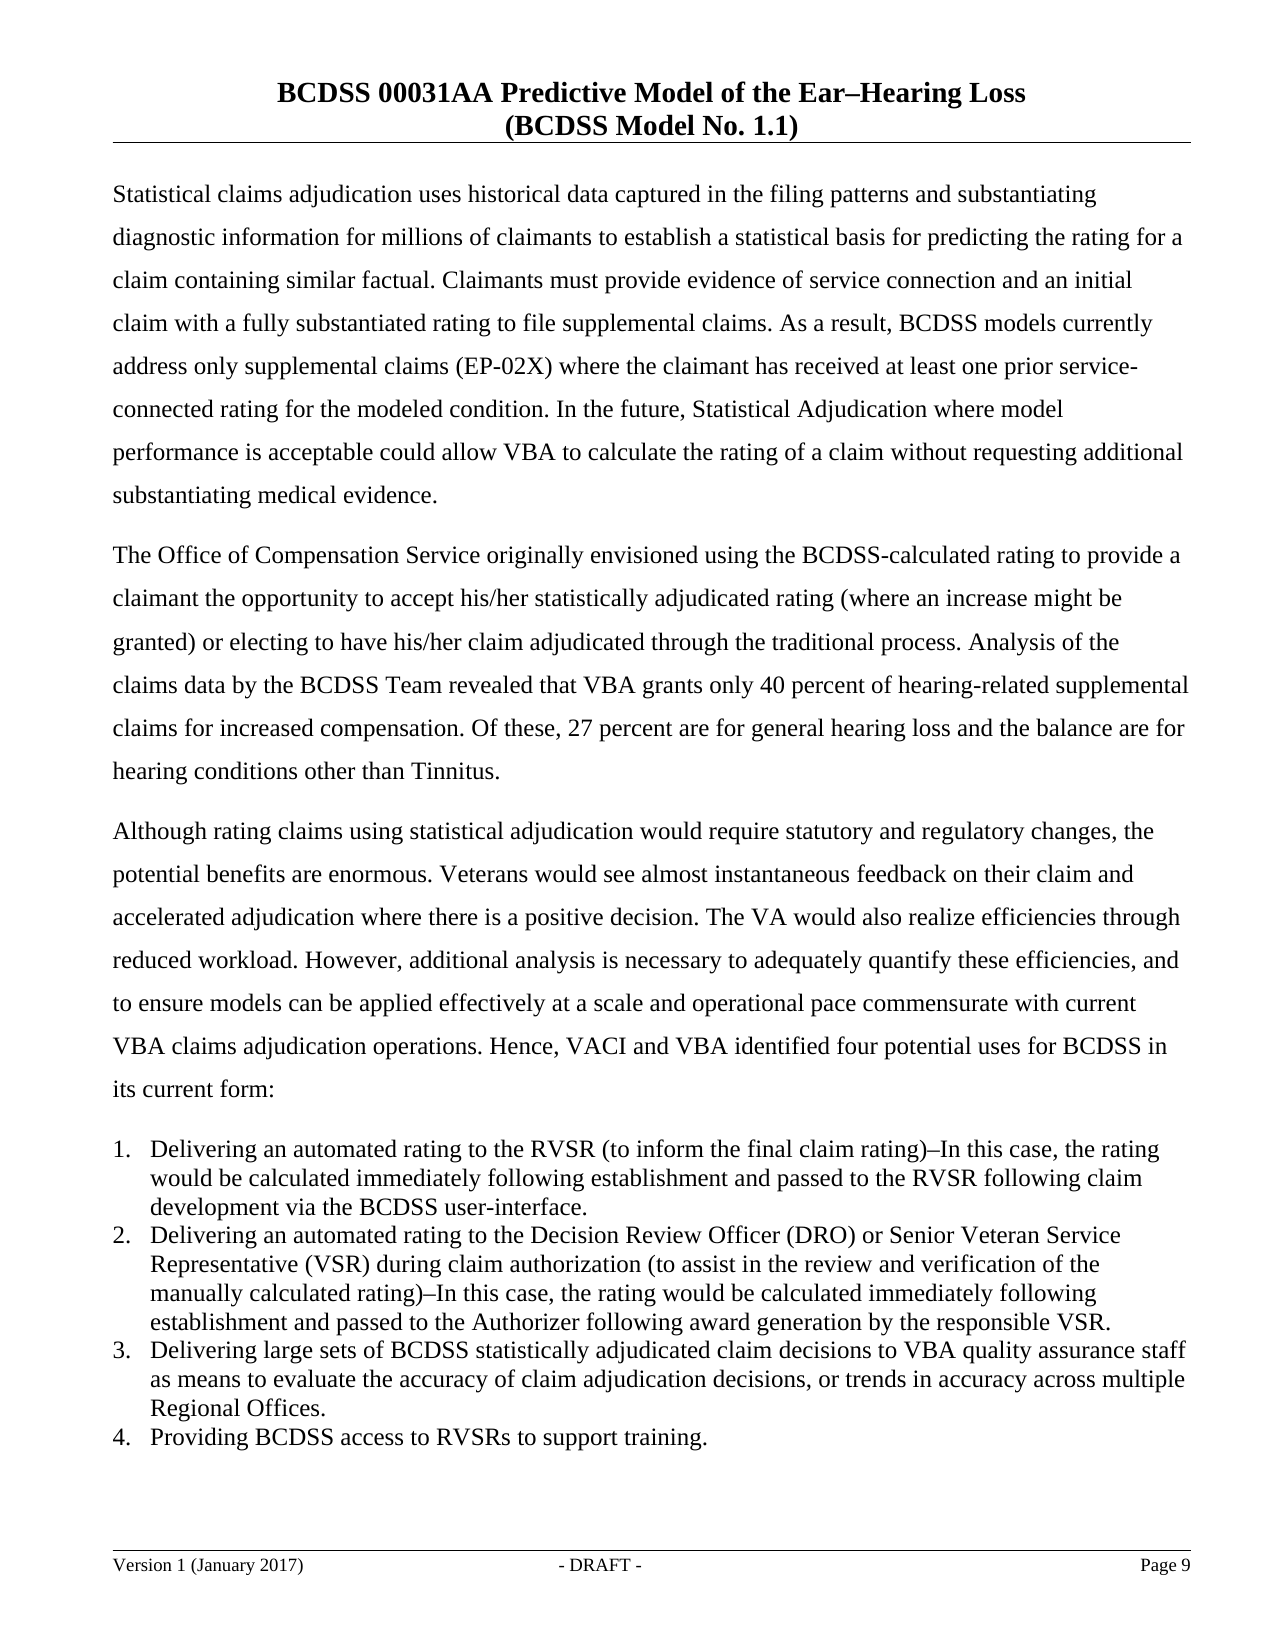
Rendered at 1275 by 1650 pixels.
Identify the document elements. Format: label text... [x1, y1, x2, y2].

text The Office of Compensation Service originally envisioned using the BCDSS-calculated rating to provide a claimant the opportunity to accept his/her statistically adjudicated rating (where an increase might be granted) or electing to have his/her claim adjudicated through the traditional process. Analysis of the claims data by the BCDSS Team revealed that VBA grants only 40 percent of hearing-related supplemental claims for increased compensation. Of these, 27 percent are for general hearing loss and the balance are for hearing conditions other than Tinnitus. [112, 540, 1191, 785]
text Although rating claims using statistical adjudication would require statutory and regulatory changes, the potential benefits are enormous. Veterans would see almost instantaneous feedback on their claim and accelerated adjudication where there is a positive decision. The VA would also realize efficiencies through reduced workload. However, additional analysis is necessary to adequately quantify these efficiencies, and to ensure models can be applied effectively at a scale and operational pace commensurate with current VBA claims adjudication operations. Hence, VACI and VBA identified four potential uses for BCDSS in its current form: [112, 816, 1191, 1103]
list Delivering large sets of BCDSS statistically adjudicated claim decisions to VBA quality assurance staff as means to evaluate the accuracy of claim adjudication decisions, or trends in accuracy across multiple Regional Offices. [112, 1336, 1191, 1422]
list Delivering an automated rating to the Decision Review Officer (DRO) or Senior Veteran Service Representative (VSR) during claim authorization (to assist in the review and verification of the manually calculated rating)–In this case, the rating would be calculated immediately following establishment and passed to the Authorizer following award generation by the responsible VSR. [112, 1221, 1191, 1336]
list Delivering an automated rating to the RVSR (to inform the final claim rating)–In this case, the rating would be calculated immediately following establishment and passed to the RVSR following claim development via the BCDSS user-interface. [112, 1134, 1191, 1221]
list Providing BCDSS access to RVSRs to support training. [112, 1422, 1191, 1451]
text Statistical claims adjudication uses historical data captured in the filing patterns and substantiating diagnostic information for millions of claimants to establish a statistical basis for predicting the rating for a claim containing similar factual. Claimants must provide evidence of service connection and an initial claim with a fully substantiated rating to file supplemental claims. As a result, BCDSS models currently address only supplemental claims (EP-02X) where the claimant has received at least one prior service-connected rating for the modeled condition. In the future, Statistical Adjudication where model performance is acceptable could allow VBA to calculate the rating of a claim without requesting additional substantiating medical evidence. [112, 179, 1191, 509]
